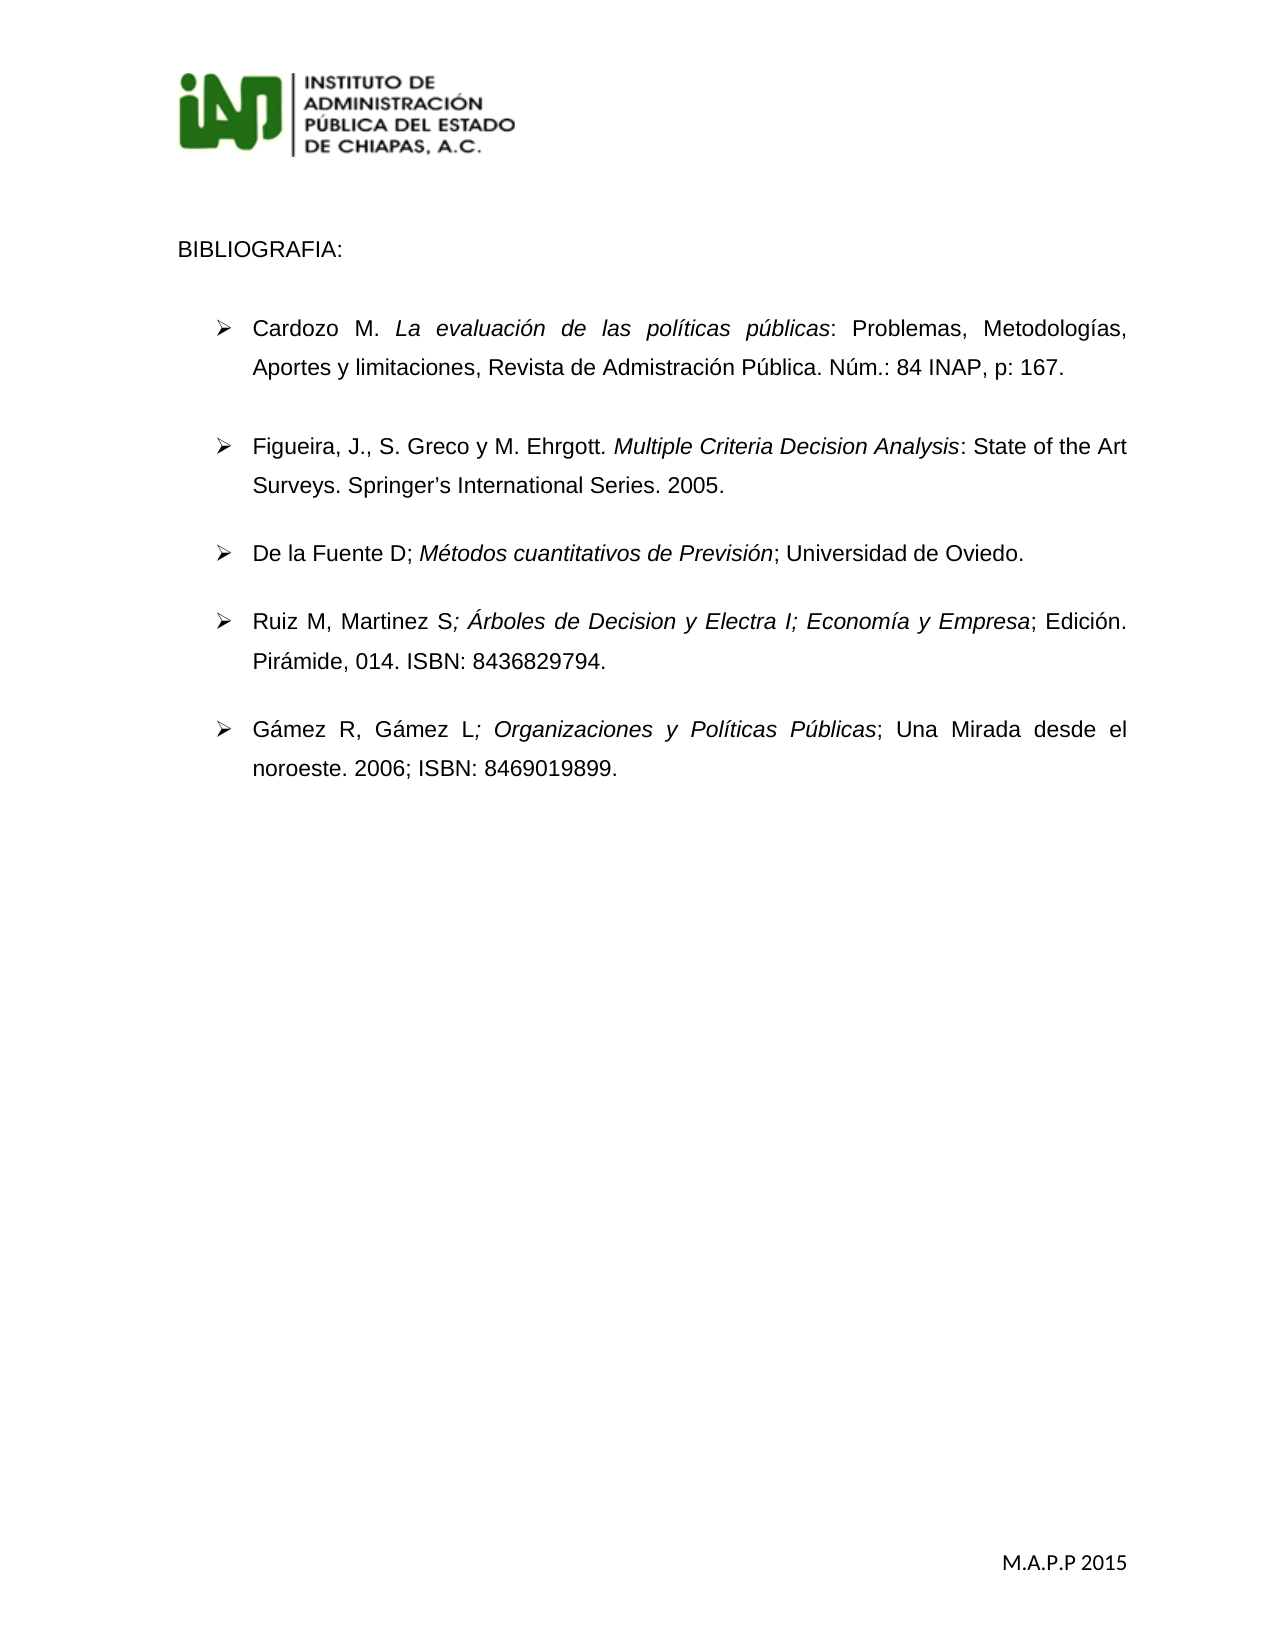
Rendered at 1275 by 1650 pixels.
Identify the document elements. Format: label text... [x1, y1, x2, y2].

list Cardozo M. La evaluación de las políticas públicas: Problemas, Metodologías, Aportes y limitaciones, Revista de Admistración Pública. Núm.: 84 INAP, p: 167. [215, 314, 1127, 380]
list Figueira, J., S. Greco y M. Ehrgott. Multiple Criteria Decision Analysis: State of the Art Surveys. Springer’s International Series. 2005. [215, 433, 1127, 499]
list Gámez R, Gámez L; Organizaciones y Políticas Públicas; Una Mirada desde el noroeste. 2006; ISBN: 8469019899. [215, 716, 1127, 782]
list De la Fuente D; Métodos cuantitativos de Previsión; Universidad de Oviedo. [215, 540, 1127, 567]
picture [177, 73, 515, 157]
text BIBLIOGRAFIA: [177, 236, 1127, 262]
list Ruiz M, Martinez S; Árboles de Decision y Electra I; Economía y Empresa; Edición. Pirámide, 014. ISBN: 8436829794. [215, 608, 1127, 674]
